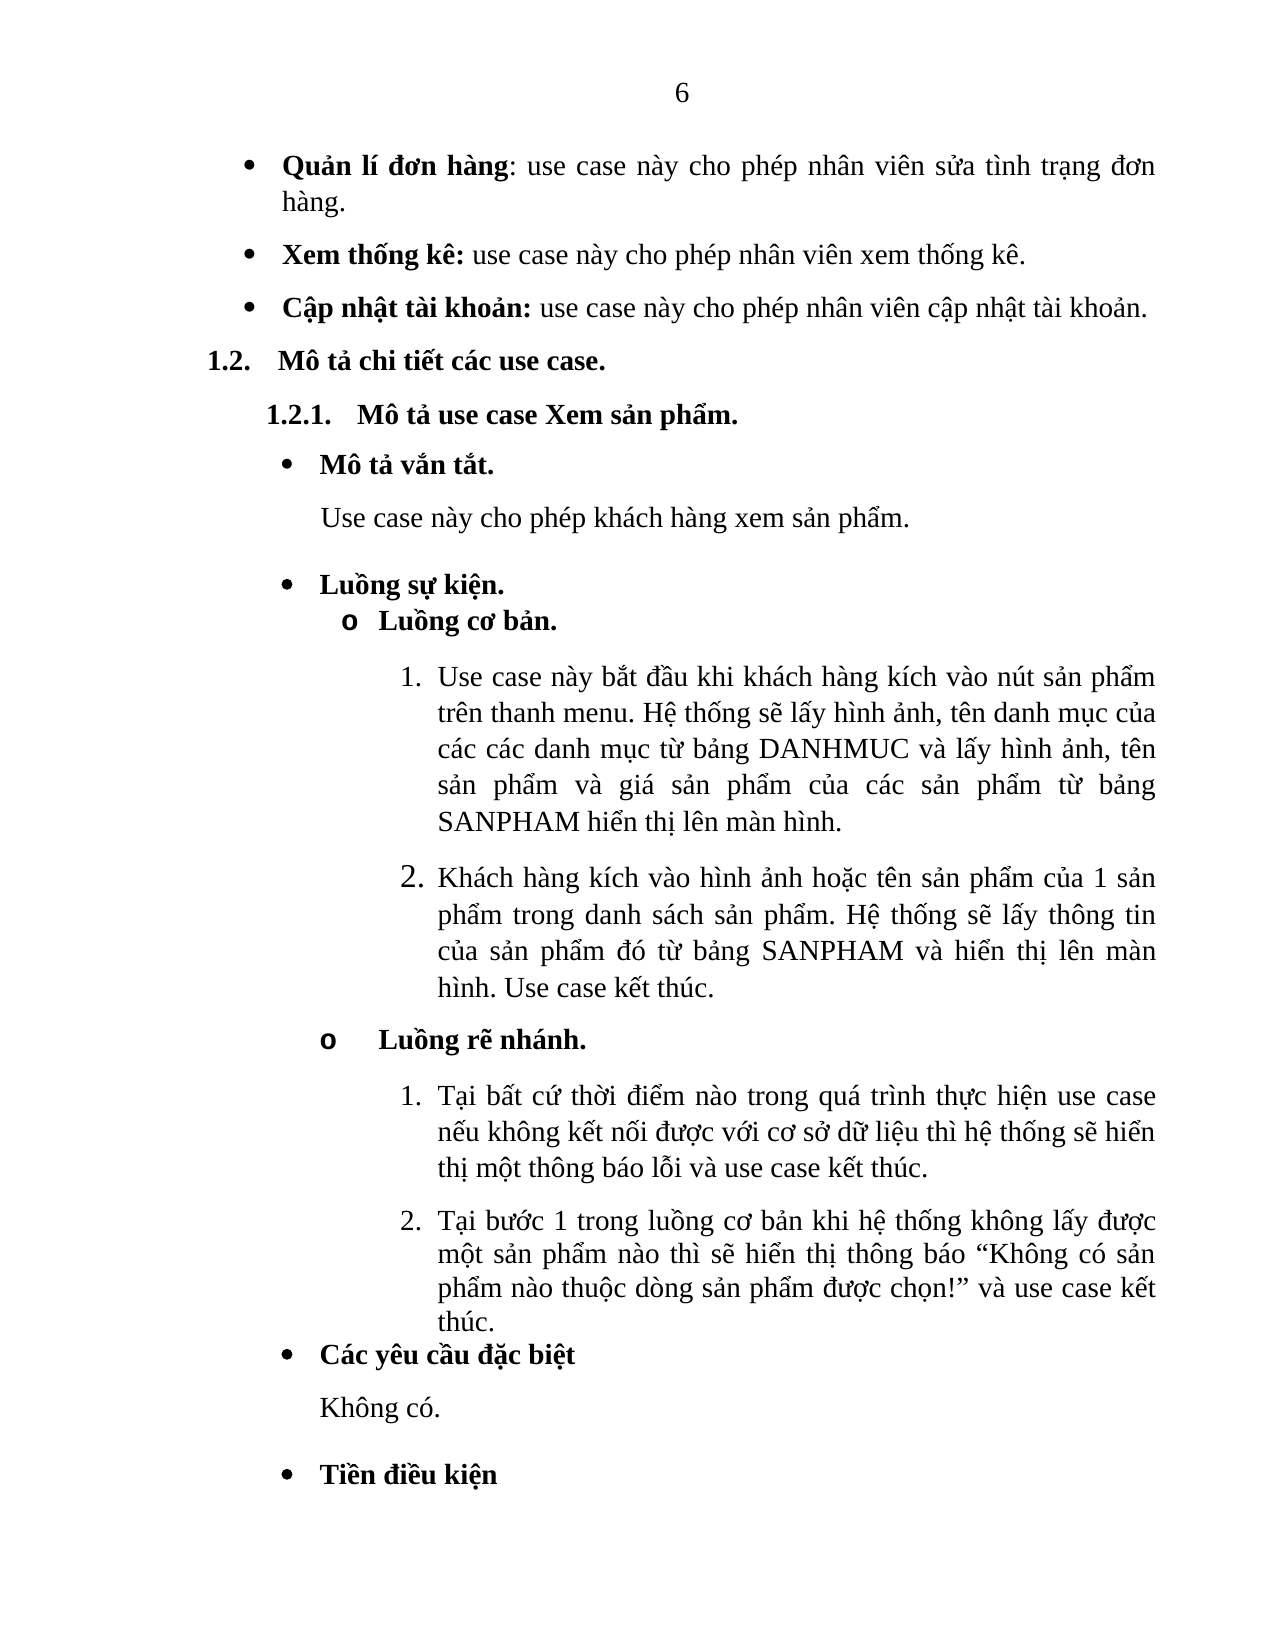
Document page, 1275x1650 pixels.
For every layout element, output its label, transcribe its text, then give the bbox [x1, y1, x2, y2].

list Xem thống kê: use case này cho phép nhân viên xem thống kê. [244, 237, 1157, 270]
list Quản lí đơn hàng: use case này cho phép nhân viên sửa tình trạng đơn hàng. [244, 148, 1157, 217]
subtitle Mô tả chi tiết các use case. [207, 343, 1157, 376]
list Use case này bắt đầu khi khách hàng kích vào nút sản phẩm trên thanh menu. Hệ thống sẽ lấy hình ảnh, tên danh mục của các các danh mục từ bảng DANHMUC và lấy hình ảnh, tên sản phẩm và giá sản phẩm của các sản phẩm từ bảng SANPHAM hiển thị lên màn hình. [400, 659, 1157, 837]
list Cập nhật tài khoản: use case này cho phép nhân viên cập nhật tài khoản. [244, 290, 1157, 323]
list Khách hàng kích vào hình ảnh hoặc tên sản phẩm của 1 sản phẩm trong danh sách sản phẩm. Hệ thống sẽ lấy thông tin của sản phẩm đó từ bảng SANPHAM và hiển thị lên màn hình. Use case kết thúc. [400, 856, 1157, 1003]
list Các yêu cầu đặc biệt [282, 1337, 1157, 1371]
list Tại bất cứ thời điểm nào trong quá trình thực hiện use case nếu không kết nối được với cơ sở dữ liệu thì hệ thống sẽ hiển thị một thông báo lỗi và use case kết thúc. [400, 1078, 1157, 1184]
text Use case này cho phép khách hàng xem sản phẩm. [245, 500, 1157, 534]
list Luồng cơ bản. [341, 603, 1157, 639]
list Luồng sự kiện. [282, 567, 1157, 601]
list Tiền điều kiện [282, 1457, 1157, 1491]
text Không có. [319, 1390, 1157, 1424]
list Mô tả vắn tắt. [282, 447, 1157, 481]
subtitle Mô tả use case Xem sản phẩm. [266, 397, 1157, 431]
list Luồng rẽ nhánh. [319, 1022, 1157, 1058]
list Tại bước 1 trong luồng cơ bản khi hệ thống không lấy được một sản phẩm nào thì sẽ hiển thị thông báo “Không có sản phẩm nào thuộc dòng sản phẩm được chọn!” và use case kết thúc. [400, 1203, 1157, 1337]
